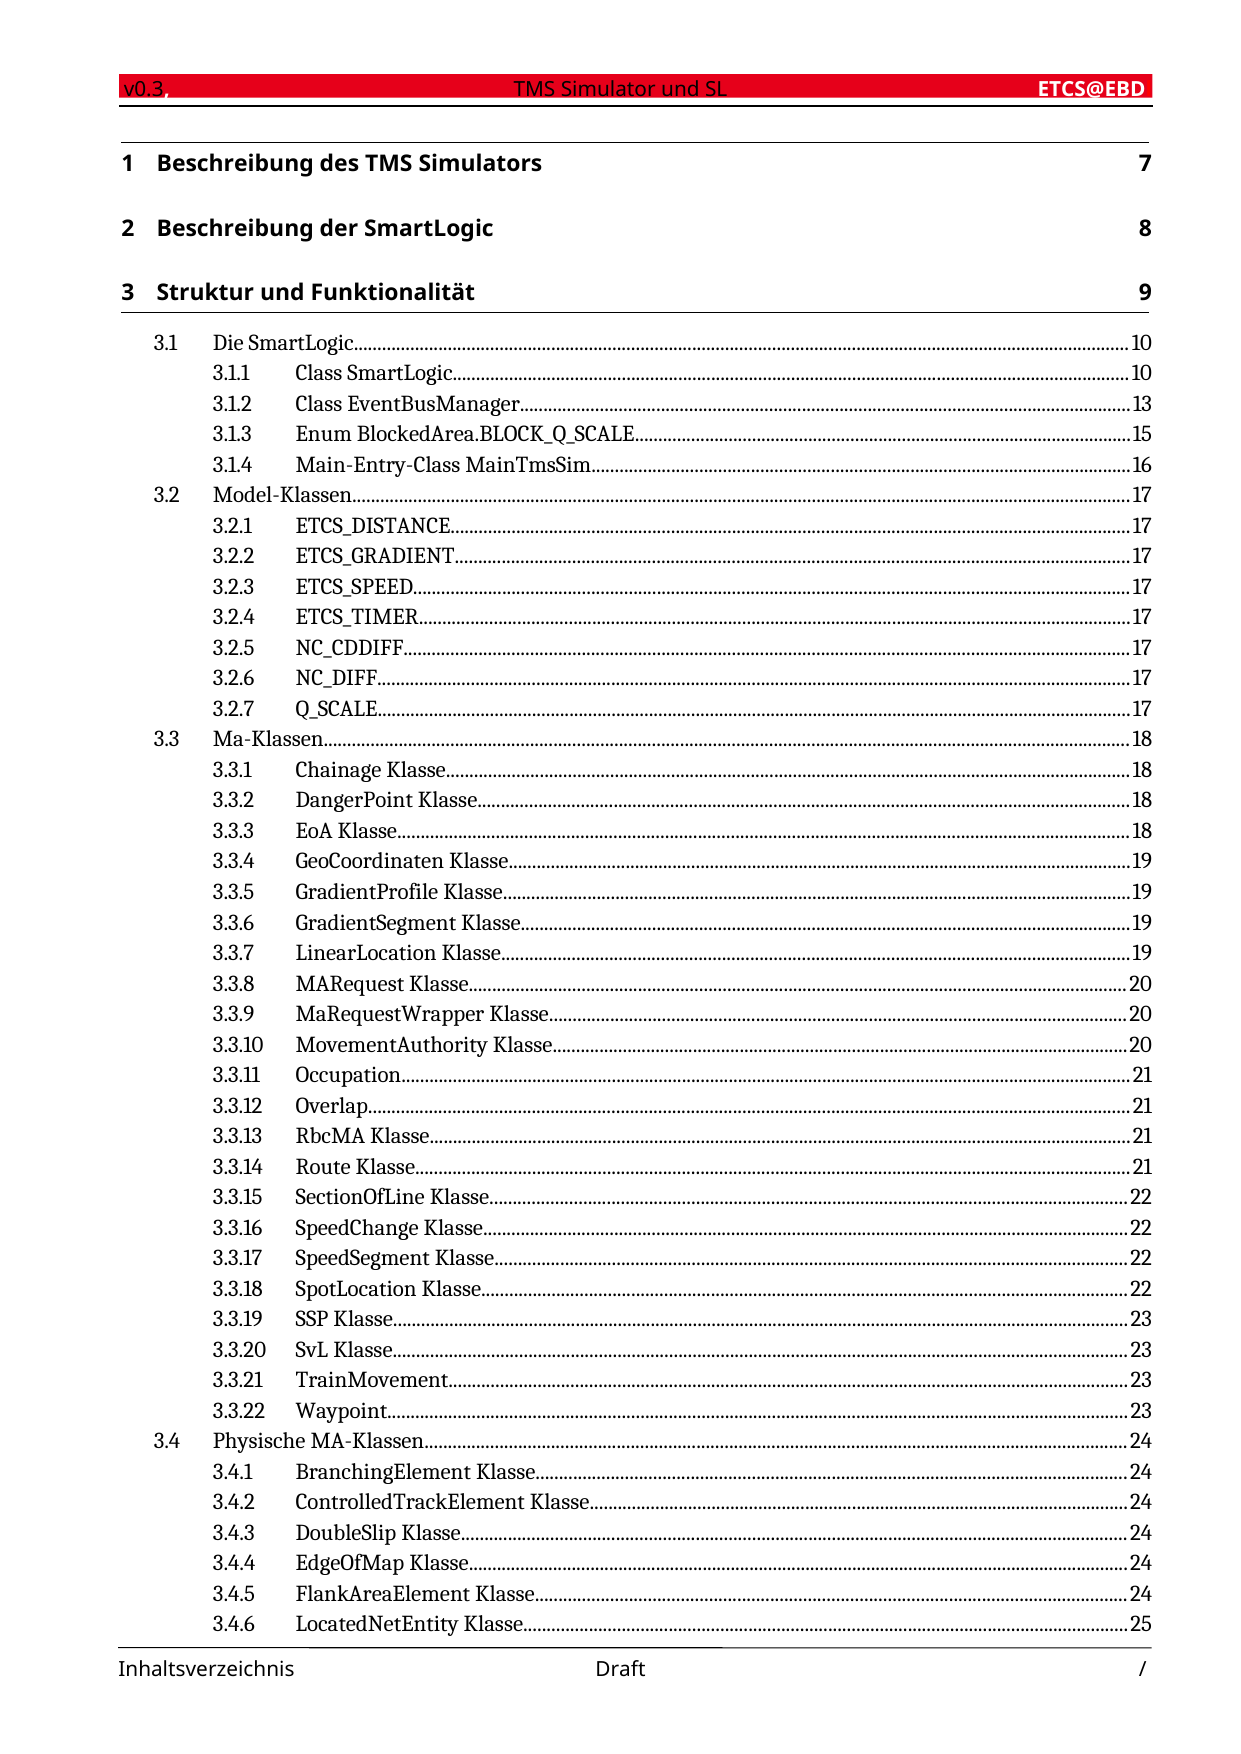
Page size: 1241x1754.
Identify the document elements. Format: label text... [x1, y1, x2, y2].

text 3.1.4 Main-Entry-Class MainTmsSim 16 [213, 451, 1149, 478]
text 3.4.5 FlankAreaElement Klasse 24 [213, 1581, 1149, 1607]
text 3.3.16 SpeedChange Klasse 22 [213, 1214, 1149, 1241]
text 3.3.22 Waypoint 23 [213, 1398, 1149, 1424]
text 3.2.3 ETCS_SPEED 17 [213, 573, 1149, 600]
text 3.3.4 GeoCoordinaten Klasse 19 [213, 848, 1149, 874]
text 3.3.1 Chainage Klasse 18 [213, 757, 1149, 783]
text 3.3.13 RbcMA Klasse 21 [213, 1123, 1149, 1149]
text 3.3.5 GradientProfile Klasse 19 [213, 879, 1149, 905]
text 3.2 Model-Klassen 17 [153, 482, 1149, 508]
text 3.1.3 Enum BlockedArea.BLOCK_Q_SCALE 15 [213, 421, 1149, 447]
text 3.2.7 Q_SCALE 17 [213, 696, 1149, 722]
text 3.3.2 DangerPoint Klasse 18 [213, 787, 1149, 813]
text 3.3.21 TrainMovement 23 [213, 1367, 1149, 1393]
text 3.3.15 SectionOfLine Klasse 22 [213, 1184, 1149, 1210]
text 3.3.7 LinearLocation Klasse 19 [213, 940, 1149, 966]
text 3.3.12 Overlap 21 [213, 1092, 1149, 1119]
text 3.1 Die SmartLogic 10 [153, 329, 1149, 356]
text 3.2.5 NC_CDDIFF 17 [213, 634, 1149, 661]
text 3.2.2 ETCS_GRADIENT 17 [213, 543, 1149, 569]
text 3.3.3 EoA Klasse 18 [213, 818, 1149, 844]
text 3.3.10 MovementAuthority Klasse 20 [213, 1031, 1149, 1058]
text 3.2.6 NC_DIFF 17 [213, 665, 1149, 691]
text 3.3.18 SpotLocation Klasse 22 [213, 1276, 1149, 1302]
text 2 Beschreibung der SmartLogic 8 [121, 206, 1149, 243]
text 3.1.1 Class SmartLogic 10 [213, 360, 1149, 386]
text 3.4.6 LocatedNetEntity Klasse 25 [213, 1611, 1149, 1638]
text 3.3.20 SvL Klasse 23 [213, 1337, 1149, 1363]
text 1 Beschreibung des TMS Simulators 7 [121, 143, 1149, 178]
text 3.3.19 SSP Klasse 23 [213, 1306, 1149, 1332]
text 3.1.2 Class EventBusManager 13 [213, 390, 1149, 417]
text 3.3 Ma-Klassen 18 [153, 726, 1149, 752]
text 3.4.4 EdgeOfMap Klasse 24 [213, 1550, 1149, 1577]
text 3.3.14 Route Klasse 21 [213, 1153, 1149, 1180]
text 3.3.6 GradientSegment Klasse 19 [213, 909, 1149, 936]
text 3.4 Physische MA-Klassen 24 [153, 1428, 1149, 1454]
text 3.3.11 Occupation 21 [213, 1062, 1149, 1088]
text 3.3.17 SpeedSegment Klasse 22 [213, 1245, 1149, 1271]
text 3.4.3 DoubleSlip Klasse 24 [213, 1520, 1149, 1546]
text 3 Struktur und Funktionalität 9 [121, 271, 1149, 312]
text 3.2.1 ETCS_DISTANCE 17 [213, 512, 1149, 539]
text 3.4.1 BranchingElement Klasse 24 [213, 1459, 1149, 1485]
text 3.3.9 MaRequestWrapper Klasse 20 [213, 1001, 1149, 1027]
text 3.4.2 ControlledTrackElement Klasse 24 [213, 1489, 1149, 1516]
text 3.2.4 ETCS_TIMER 17 [213, 604, 1149, 630]
text 3.3.8 MARequest Klasse 20 [213, 970, 1149, 997]
